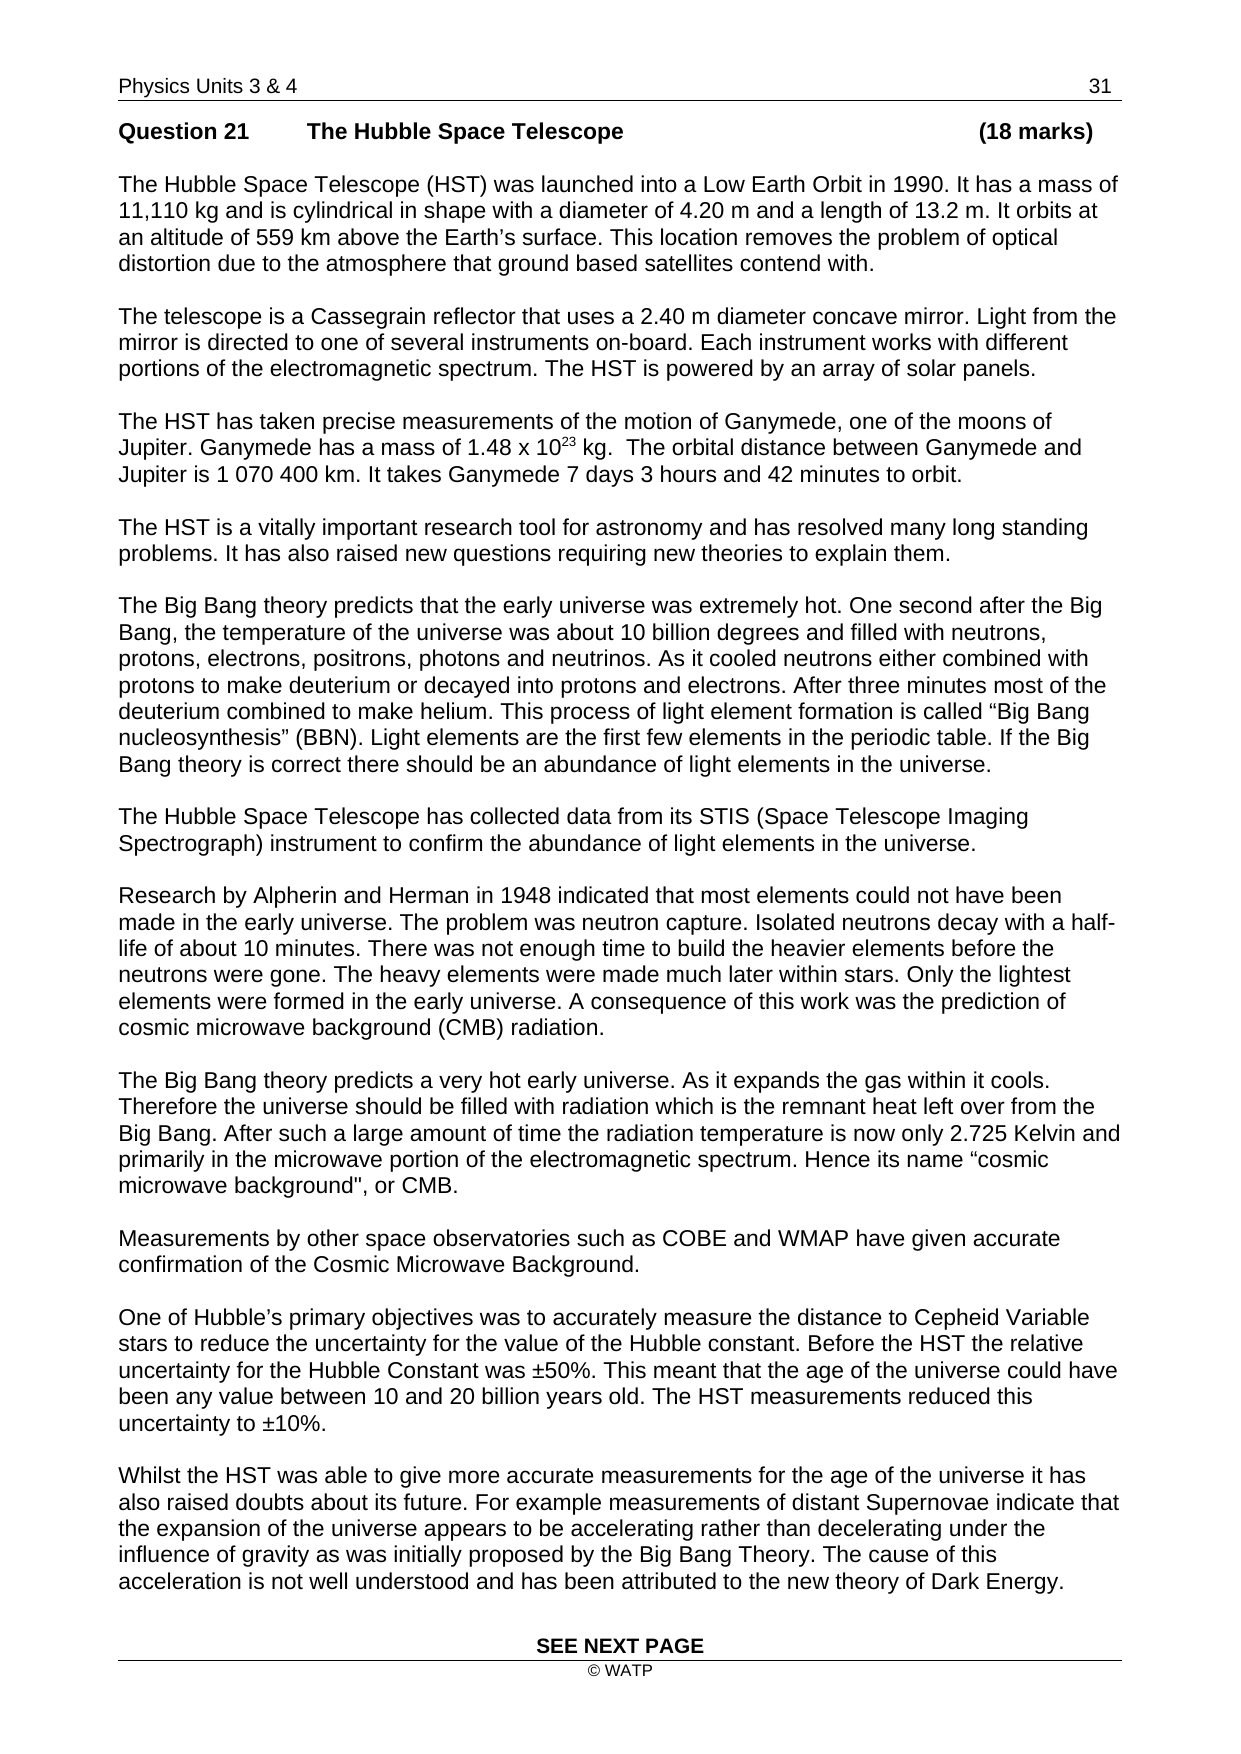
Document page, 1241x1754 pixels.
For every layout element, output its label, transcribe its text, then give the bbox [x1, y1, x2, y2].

text Research by Alpherin and Herman in 1948 indicated that most elements could not have been made in the early universe. The problem was neutron capture. Isolated neutrons decay with a half-life of about 10 minutes. There was not enough time to build the heavier elements before the neutrons were gone. The heavy elements were made much later within stars. Only the lightest elements were formed in the early universe. A consequence of this work was the prediction of cosmic microwave background (CMB) radiation. [118, 882, 1122, 1041]
text The HST is a vitally important research tool for astronomy and has resolved many long standing problems. It has also raised new questions requiring new theories to explain them. [118, 513, 1122, 566]
text The HST has taken precise measurements of the motion of Ganymede, one of the moons of Jupiter. Ganymede has a mass of 1.48 x 1023 kg. The orbital distance between Ganymede and Jupiter is 1 070 400 km. It takes Ganymede 7 days 3 hours and 42 minutes to orbit. [118, 408, 1122, 487]
text One of Hubble’s primary objectives was to accurately measure the distance to Cepheid Variable stars to reduce the uncertainty for the value of the Hubble constant. Before the HST the relative uncertainty for the Hubble Constant was ±50%. This meant that the age of the universe could have been any value between 10 and 20 billion years old. The HST measurements reduced this uncertainty to ±10%. [118, 1304, 1122, 1436]
text Whilst the HST was able to give more accurate measurements for the age of the universe it has also raised doubts about its future. For example measurements of distant Supernovae indicate that the expansion of the universe appears to be accelerating rather than decelerating under the influence of gravity as was initially proposed by the Big Bang Theory. The cause of this acceleration is not well understood and has been attributed to the new theory of Dark Energy. [118, 1462, 1122, 1594]
text The Big Bang theory predicts a very hot early universe. As it expands the gas within it cools. Therefore the universe should be filled with radiation which is the remnant heat left over from the Big Bang. After such a large amount of time the radiation temperature is now only 2.725 Kelvin and primarily in the microwave portion of the electromagnetic spectrum. Hence its name “cosmic microwave background", or CMB. [118, 1067, 1122, 1199]
text The Hubble Space Telescope has collected data from its STIS (Space Telescope Imaging Spectrograph) instrument to confirm the abundance of light elements in the universe. [118, 803, 1122, 856]
text Measurements by other space observatories such as COBE and WMAP have given accurate confirmation of the Cosmic Microwave Background. [640, 1225, 1122, 1278]
text The Big Bang theory predicts that the early universe was extremely hot. One second after the Big Bang, the temperature of the universe was about 10 billion degrees and filled with neutrons, protons, electrons, positrons, photons and neutrinos. As it cooled neutrons either combined with protons to make deuterium or decayed into protons and electrons. After three minutes most of the deuterium combined to make helium. This process of light element formation is called “Big Bang nucleosynthesis” (BBN). Light elements are the first few elements in the periodic table. If the Big Bang theory is correct there should be an abundance of light elements in the universe. [118, 592, 1122, 777]
text Question 21 The Hubble Space Telescope (18 marks) [118, 118, 1122, 144]
text The telescope is a Cassegrain reflector that uses a 2.40 m diameter concave mirror. Light from the mirror is directed to one of several instruments on-board. Each instrument works with different portions of the electromagnetic spectrum. The HST is powered by an array of solar panels. [118, 303, 1122, 382]
text The Hubble Space Telescope (HST) was launched into a Low Earth Orbit in 1990. It has a mass of 11,110 kg and is cylindrical in shape with a diameter of 4.20 m and a length of 13.2 m. It orbits at an altitude of 559 km above the Earth’s surface. This location removes the problem of optical distortion due to the atmosphere that ground based satellites contend with. [118, 171, 1122, 276]
